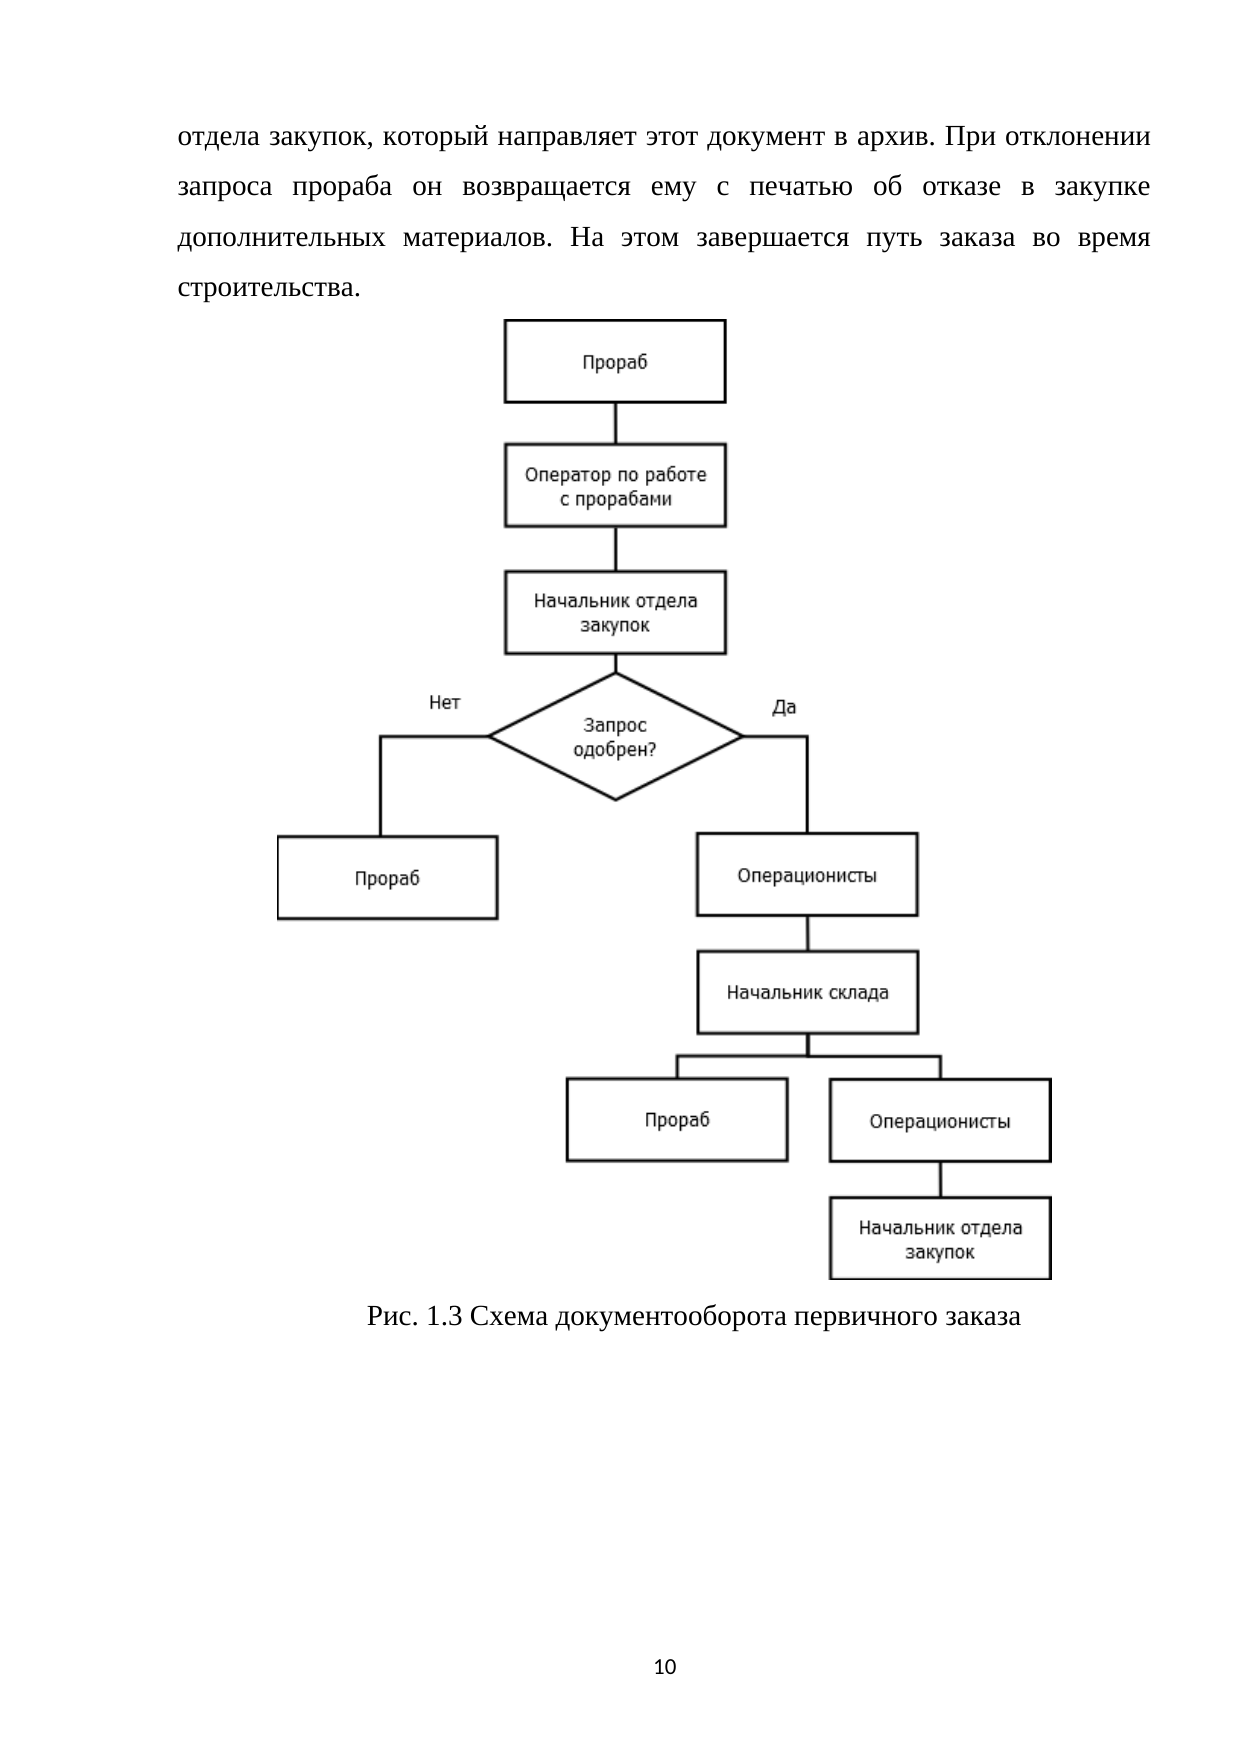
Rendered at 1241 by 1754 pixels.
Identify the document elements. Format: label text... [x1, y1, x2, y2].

picture [277, 319, 1052, 1280]
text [177, 118, 1152, 303]
text Рис. 1.3 Схема документооборота первичного заказа [177, 1298, 1152, 1332]
